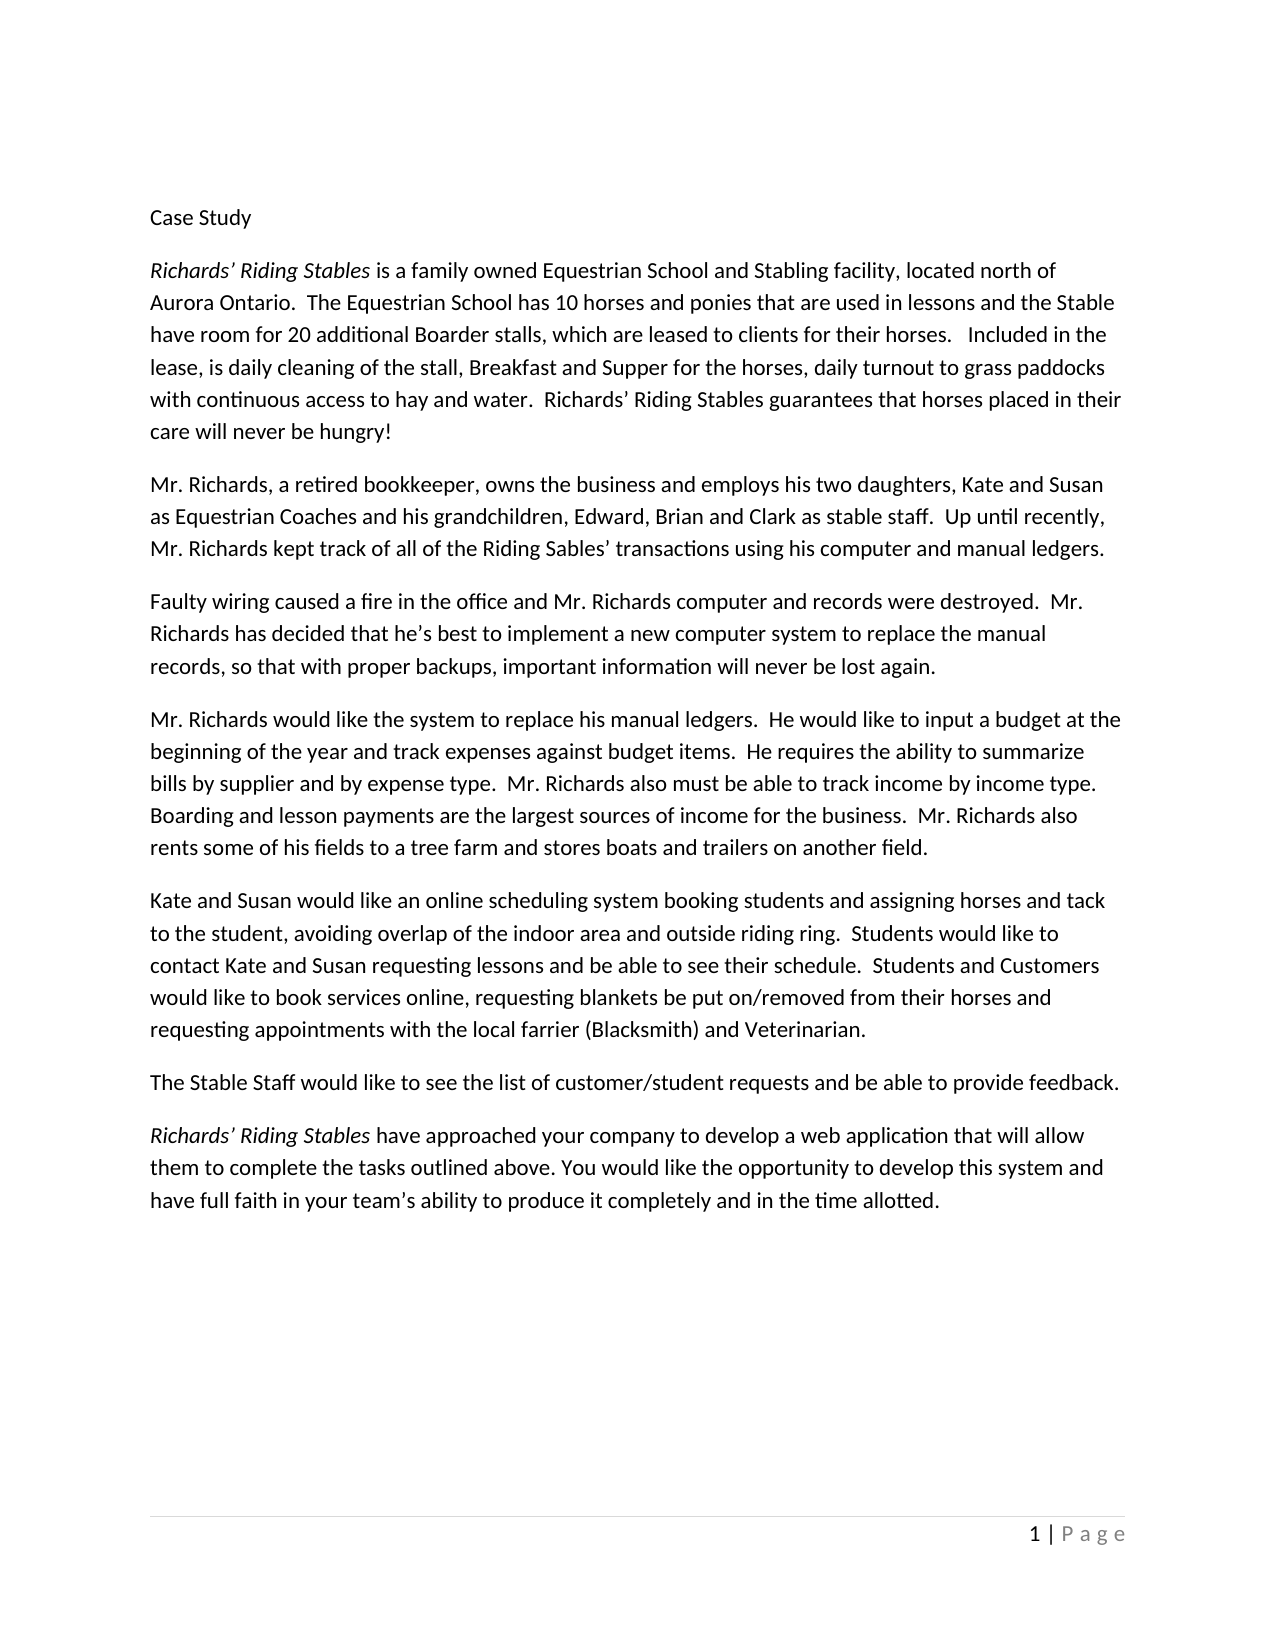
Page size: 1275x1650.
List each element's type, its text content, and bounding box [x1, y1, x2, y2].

text Case Study [150, 203, 1125, 231]
text Richards’ Riding Stables is a family owned Equestrian School and Stabling facility, located north of Aurora Ontario. The Equestrian School has 10 horses and ponies that are used in lessons and the Stable have room for 20 additional Boarder stalls, which are leased to clients for their horses. Included in the lease, is daily cleaning of the stall, Breakfast and Supper for the horses, daily turnout to grass paddocks with continuous access to hay and water. Richards’ Riding Stables guarantees that horses placed in their care will never be hungry! [150, 256, 1125, 445]
text The Stable Staff would like to see the list of customer/student requests and be able to provide feedback. [150, 1068, 1125, 1096]
text Mr. Richards would like the system to replace his manual ledgers. He would like to input a budget at the beginning of the year and track expenses against budget items. He requires the ability to summarize bills by supplier and by expense type. Mr. Richards also must be able to track income by income type. Boarding and lesson payments are the largest sources of income for the business. Mr. Richards also rents some of his fields to a tree farm and stores boats and trailers on another field. [150, 705, 1125, 862]
text Mr. Richards, a retired bookkeeper, owns the business and employs his two daughters, Kate and Susan as Equestrian Coaches and his grandchildren, Edward, Brian and Clark as stable staff. Up until recently, Mr. Richards kept track of all of the Riding Sables’ transactions using his computer and manual ledgers. [150, 470, 1125, 562]
text Faulty wiring caused a fire in the office and Mr. Richards computer and records were destroyed. Mr. Richards has decided that he’s best to implement a new computer system to replace the manual records, so that with proper backups, important information will never be lost again. [150, 587, 1125, 680]
text Kate and Susan would like an online scheduling system booking students and assigning horses and tack to the student, avoiding overlap of the indoor area and outside riding ring. Students would like to contact Kate and Susan requesting lessons and be able to see their schedule. Students and Customers would like to book services online, requesting blankets be put on/removed from their horses and requesting appointments with the local farrier (Blacksmith) and Veterinarian. [150, 887, 1125, 1043]
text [150, 1121, 1125, 1214]
